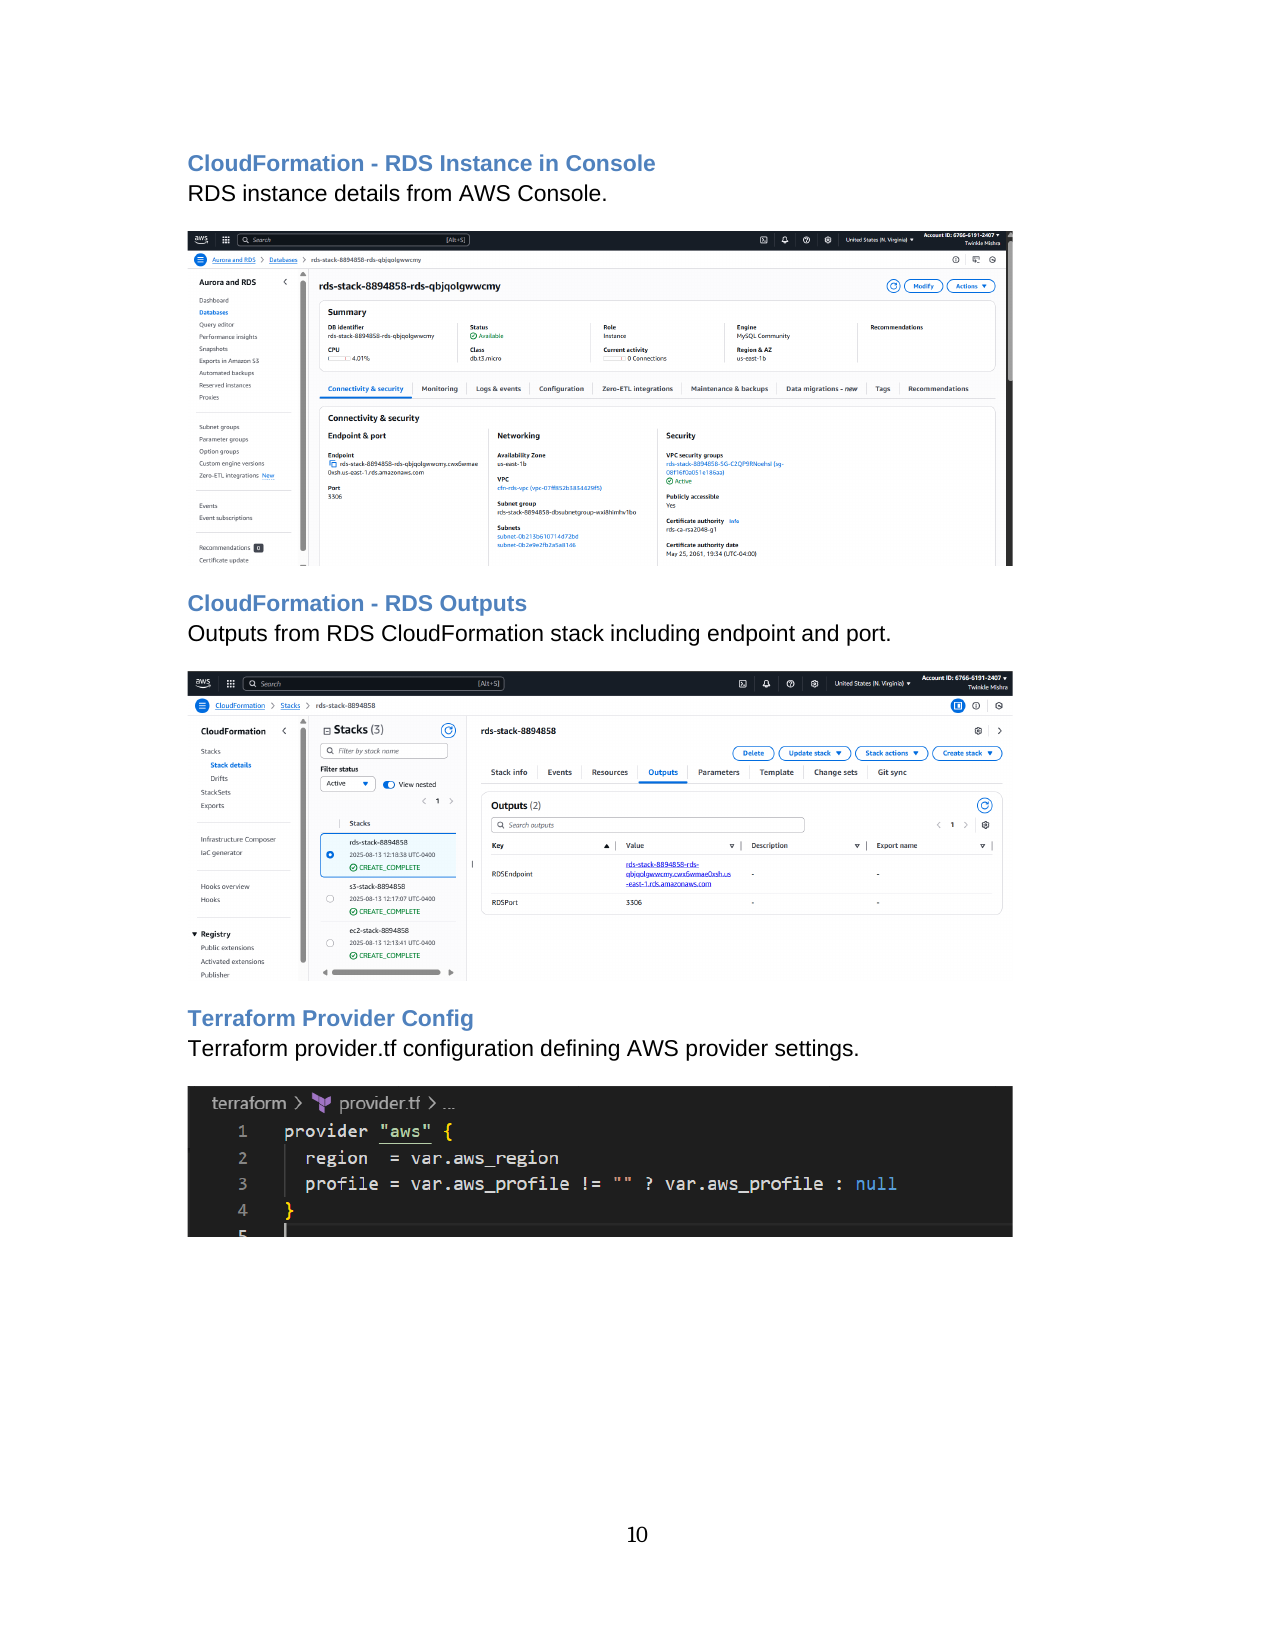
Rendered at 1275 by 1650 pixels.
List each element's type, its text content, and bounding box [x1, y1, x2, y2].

picture [187, 231, 1013, 566]
subtitle CloudFormation - RDS Outputs [187, 590, 1087, 616]
subtitle Terraform Provider Config [187, 1005, 1087, 1031]
text Outputs from RDS CloudFormation stack including endpoint and port. [187, 620, 1087, 647]
text RDS instance details from AWS Console. [187, 180, 1087, 207]
picture [187, 671, 1013, 981]
picture [187, 1086, 1013, 1237]
text Terraform provider.tf configuration defining AWS provider settings. [187, 1035, 1087, 1061]
subtitle CloudFormation - RDS Instance in Console [187, 150, 1087, 176]
